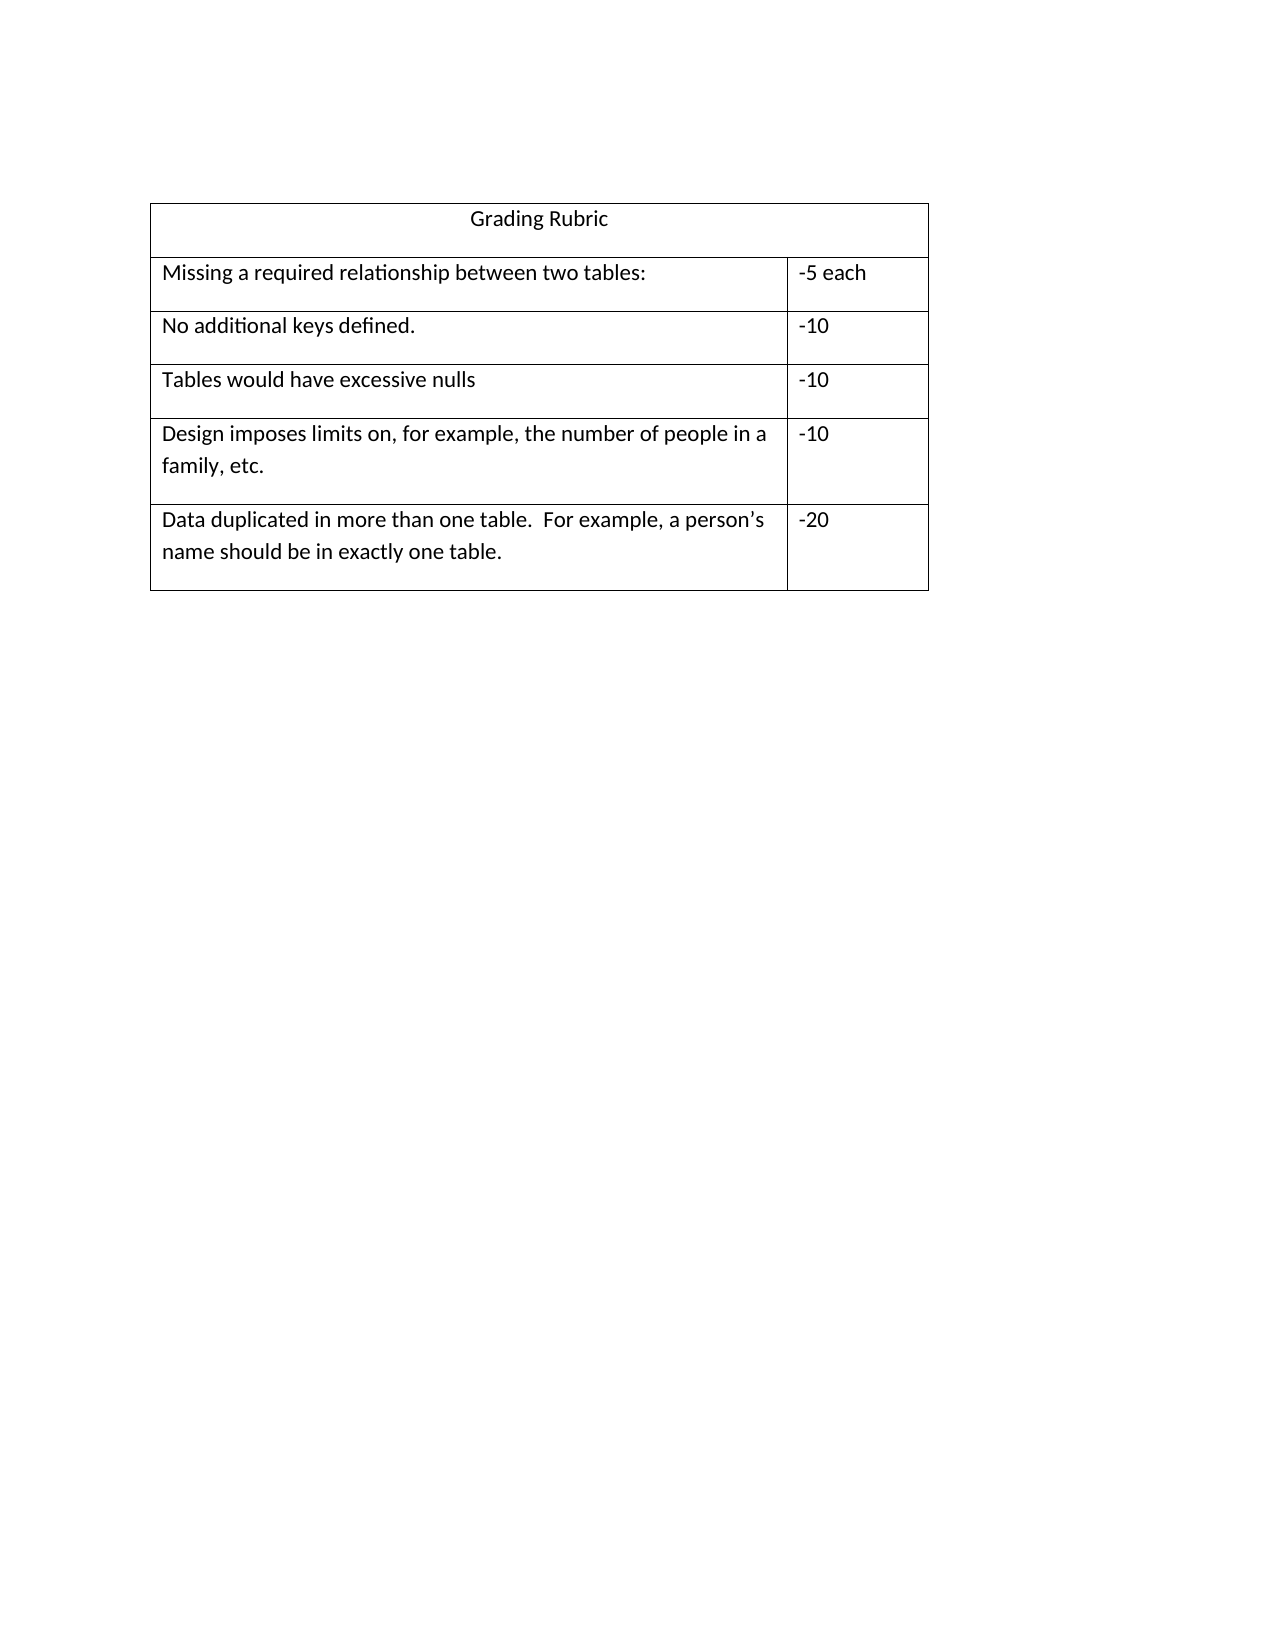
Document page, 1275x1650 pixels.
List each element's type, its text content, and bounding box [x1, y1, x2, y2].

table_cell Design imposes limits on, for example, the number of people in a family, etc. [151, 419, 787, 504]
table_cell Data duplicated in more than one table. For example, a person’s name should be in exactly one table. [151, 505, 787, 590]
table_cell Missing a required relationship between two tables: [151, 258, 787, 311]
table_cell -10 [788, 312, 928, 364]
table_cell -10 [788, 365, 928, 418]
table_cell -5 each [788, 258, 928, 311]
table_cell -20 [788, 505, 928, 590]
table_cell No additional keys defined. [151, 312, 787, 364]
table_header Grading Rubric [151, 204, 928, 257]
table_cell Tables would have excessive nulls [151, 365, 787, 418]
table_cell -10 [788, 419, 928, 504]
